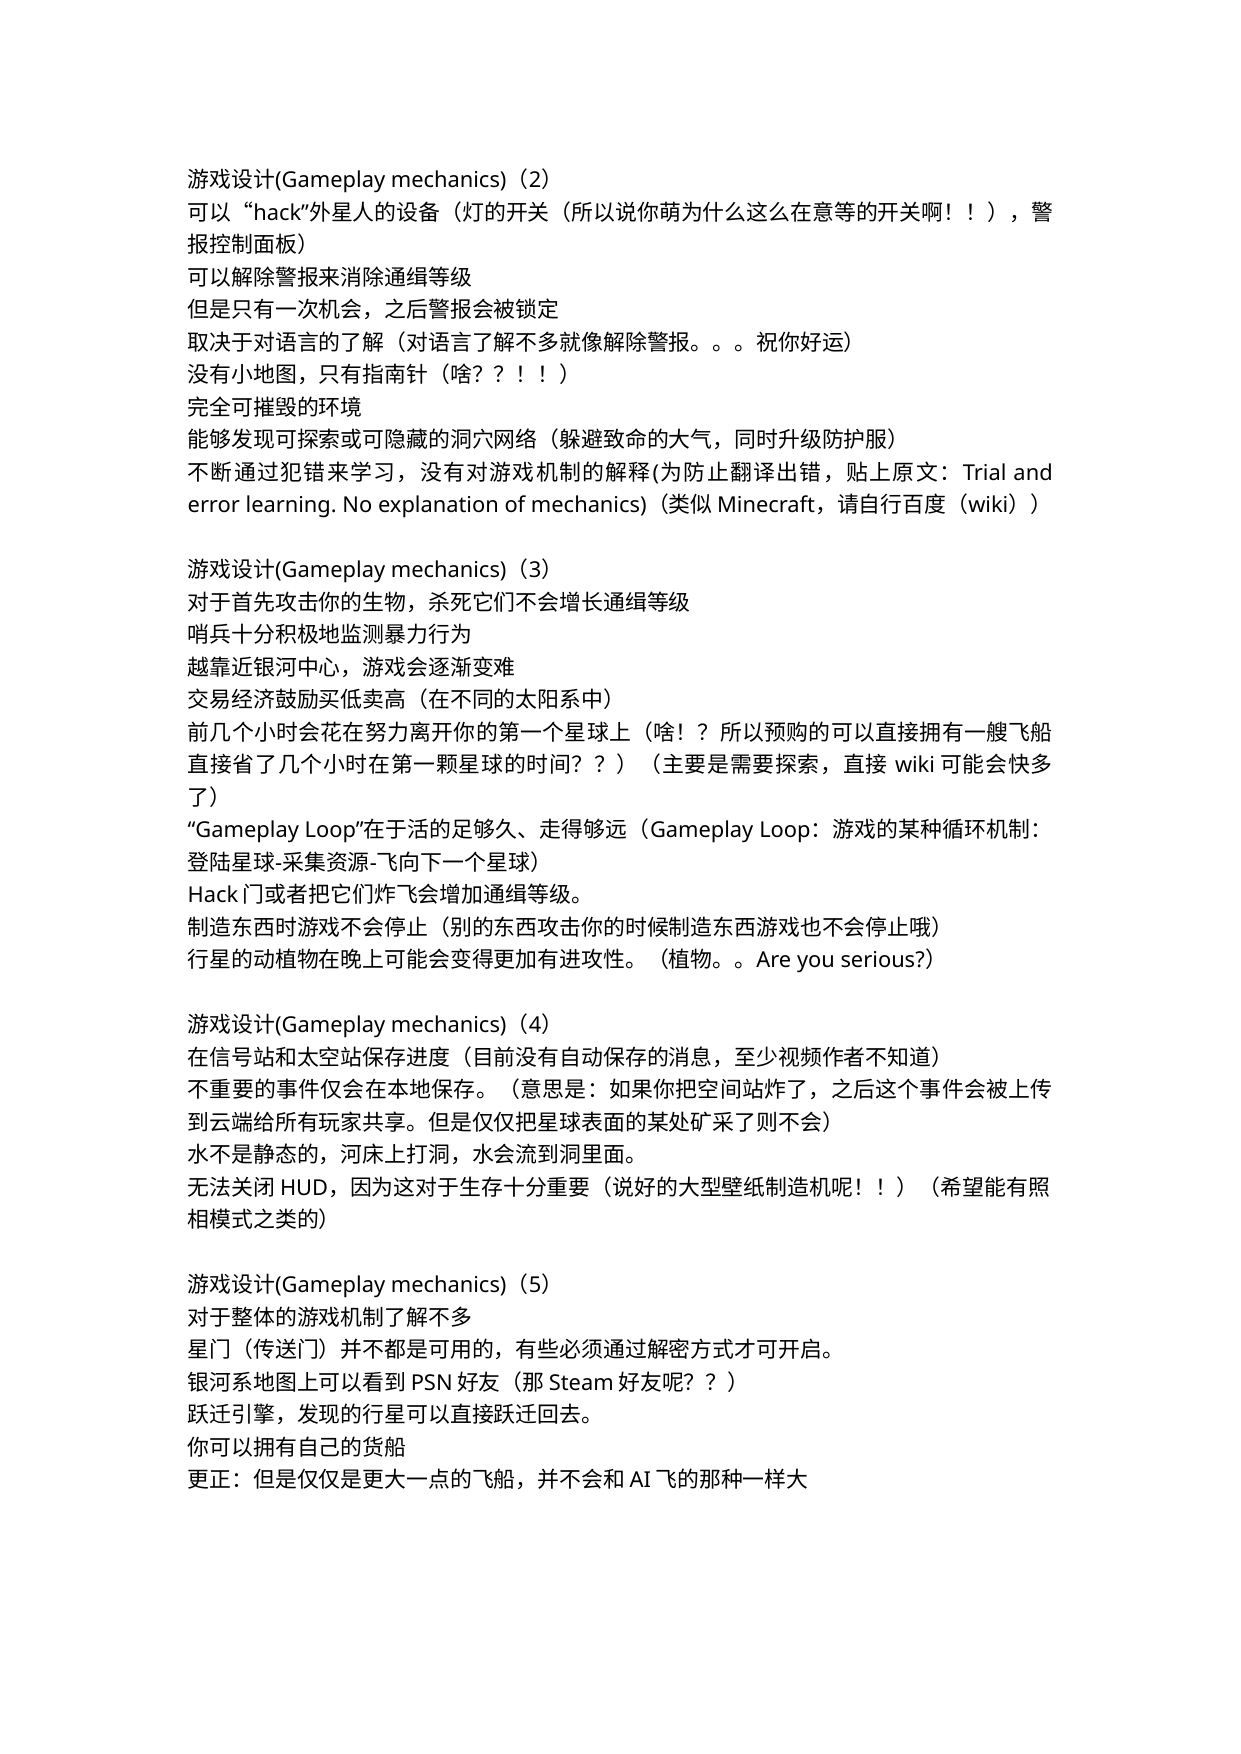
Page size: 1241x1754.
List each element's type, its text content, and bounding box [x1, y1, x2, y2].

text 无法关闭HUD，因为这对于生存十分重要（说好的大型壁纸制造机呢！！）（希望能有照相模式之类的） [187, 1169, 1053, 1234]
text 越靠近银河中心，游戏会逐渐变难 [187, 649, 1053, 682]
text 但是只有一次机会，之后警报会被锁定 [187, 292, 1053, 324]
text 对于首先攻击你的生物，杀死它们不会增长通缉等级 [187, 584, 1053, 617]
text 游戏设计(Gameplay mechanics)（2） [187, 162, 1053, 194]
text 可以解除警报来消除通缉等级 [187, 259, 1053, 292]
text 前几个小时会花在努力离开你的第一个星球上（啥！？所以预购的可以直接拥有一艘飞船，直接省了几个小时在第一颗星球的时间？？）（主要是需要探索，直接wiki可能会快多了） [187, 714, 1053, 812]
text “Gameplay Loop”在于活的足够久、走得够远（Gameplay Loop：游戏的某种循环机制：登陆星球-采集资源-飞向下一个星球） [187, 812, 1053, 877]
text 你可以拥有自己的货船 [187, 1429, 1053, 1462]
text 不断通过犯错来学习，没有对游戏机制的解释(为防止翻译出错，贴上原文：Trial and error learning. No explanation of mechanics)（类似Minecraft，请自行百度（wiki）） [187, 454, 1053, 519]
text 跃迁引擎，发现的行星可以直接跃迁回去。 [187, 1397, 1053, 1429]
text 制造东西时游戏不会停止（别的东西攻击你的时候制造东西游戏也不会停止哦） [187, 909, 1053, 942]
text 行星的动植物在晚上可能会变得更加有进攻性。（植物。。Are you serious?） [187, 942, 1053, 974]
text Hack门或者把它们炸飞会增加通缉等级。 [187, 877, 1053, 909]
text 更正：但是仅仅是更大一点的飞船，并不会和AI飞的那种一样大 [187, 1462, 1053, 1494]
text 游戏设计(Gameplay mechanics)（4） [187, 1007, 1053, 1039]
text 哨兵十分积极地监测暴力行为 [187, 617, 1053, 649]
text 对于整体的游戏机制了解不多 [187, 1299, 1053, 1332]
text 在信号站和太空站保存进度（目前没有自动保存的消息，至少视频作者不知道） [187, 1039, 1053, 1072]
text 水不是静态的，河床上打洞，水会流到洞里面。 [187, 1137, 1053, 1169]
text 游戏设计(Gameplay mechanics)（3） [187, 552, 1053, 584]
text 取决于对语言的了解（对语言了解不多就像解除警报。。。祝你好运） [187, 324, 1053, 357]
text 游戏设计(Gameplay mechanics)（5） [187, 1267, 1053, 1299]
text 不重要的事件仅会在本地保存。（意思是：如果你把空间站炸了，之后这个事件会被上传到云端给所有玩家共享。但是仅仅把星球表面的某处矿采了则不会） [187, 1072, 1053, 1137]
text 星门（传送门）并不都是可用的，有些必须通过解密方式才可开启。 [187, 1332, 1053, 1364]
text 可以“hack”外星人的设备（灯的开关（所以说你萌为什么这么在意等的开关啊！！），警报控制面板） [187, 194, 1053, 259]
text 能够发现可探索或可隐藏的洞穴网络（躲避致命的大气，同时升级防护服） [187, 422, 1053, 454]
text 交易经济鼓励买低卖高（在不同的太阳系中） [187, 682, 1053, 714]
text 没有小地图，只有指南针（啥？？！！） [187, 357, 1053, 389]
text 银河系地图上可以看到PSN好友（那Steam好友呢？？） [187, 1364, 1053, 1397]
text 完全可摧毁的环境 [187, 389, 1053, 422]
